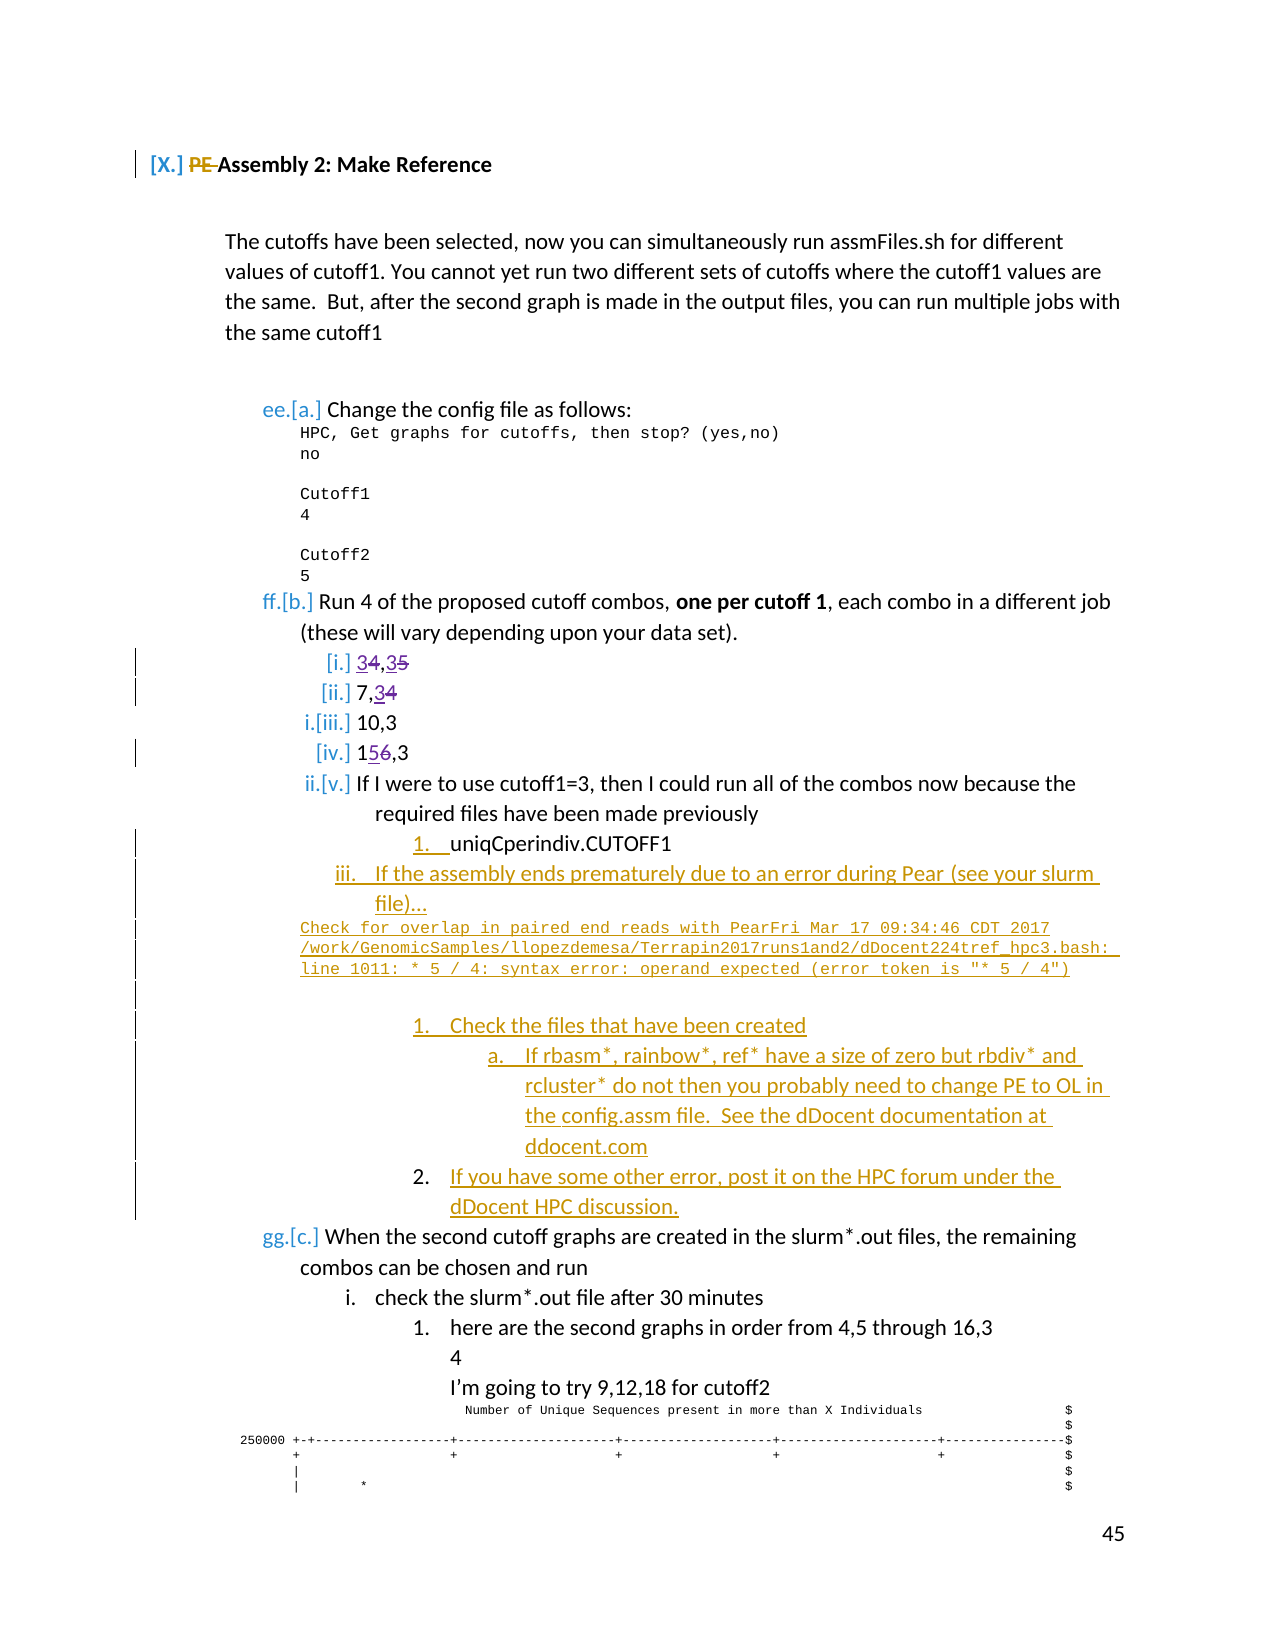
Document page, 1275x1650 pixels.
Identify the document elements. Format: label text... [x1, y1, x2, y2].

list check the slurm*.out file after 30 minutes [356, 1283, 1125, 1311]
list When the second cutoff graphs are created in the slurm*.out files, the remaining combos can be chosen and run [262, 1222, 1125, 1281]
list $ [225, 1419, 1125, 1433]
list 4 [450, 1343, 1125, 1371]
list 4 [300, 506, 1125, 525]
list Cutoff2 [300, 547, 1125, 566]
list | $ [225, 1464, 1125, 1479]
list , [356, 648, 1125, 676]
list If I were to use cutoff1=3, then I could run all of the combos now because the required files have been made previously [356, 769, 1125, 827]
list 7, [356, 678, 1125, 706]
list 1,3 [356, 738, 1125, 767]
list Cutoff1 [300, 486, 1125, 505]
text The cutoffs have been selected, now you can simultaneously run assmFiles.sh for different values of cutoff1. You cannot yet run two different sets of cutoffs where the cutoff1 values are the same. But, after the second graph is made in the output files, you can run multiple jobs with the same cutoff1 [225, 227, 1125, 346]
list HPC, Get graphs for cutoffs, then stop? (yes,no) [300, 425, 1125, 444]
list 5 [300, 567, 1125, 586]
list Assembly 2: Make Reference [150, 150, 1125, 178]
list + + + + + $ [225, 1449, 1125, 1463]
list 10,3 [356, 708, 1125, 736]
list Change the config file as follows: [262, 395, 1125, 423]
list 250000 +-+------------------+---------------------+--------------------+---------------------+----------------$ [225, 1434, 1125, 1448]
list here are the second graphs in order from 4,5 through 16,3 [412, 1313, 1125, 1341]
list I’m going to try 9,12,18 for cutoff2 [450, 1373, 1125, 1401]
list Run 4 of the proposed cutoff combos, one per cutoff 1, each combo in a different job (these will vary depending upon your data set). [262, 587, 1125, 646]
list uniqCperindiv.CUTOFF1 [412, 829, 1125, 857]
list Number of Unique Sequences present in more than X Individuals $ [225, 1404, 1125, 1418]
list no [300, 445, 1125, 464]
list | * $ [225, 1480, 1125, 1494]
